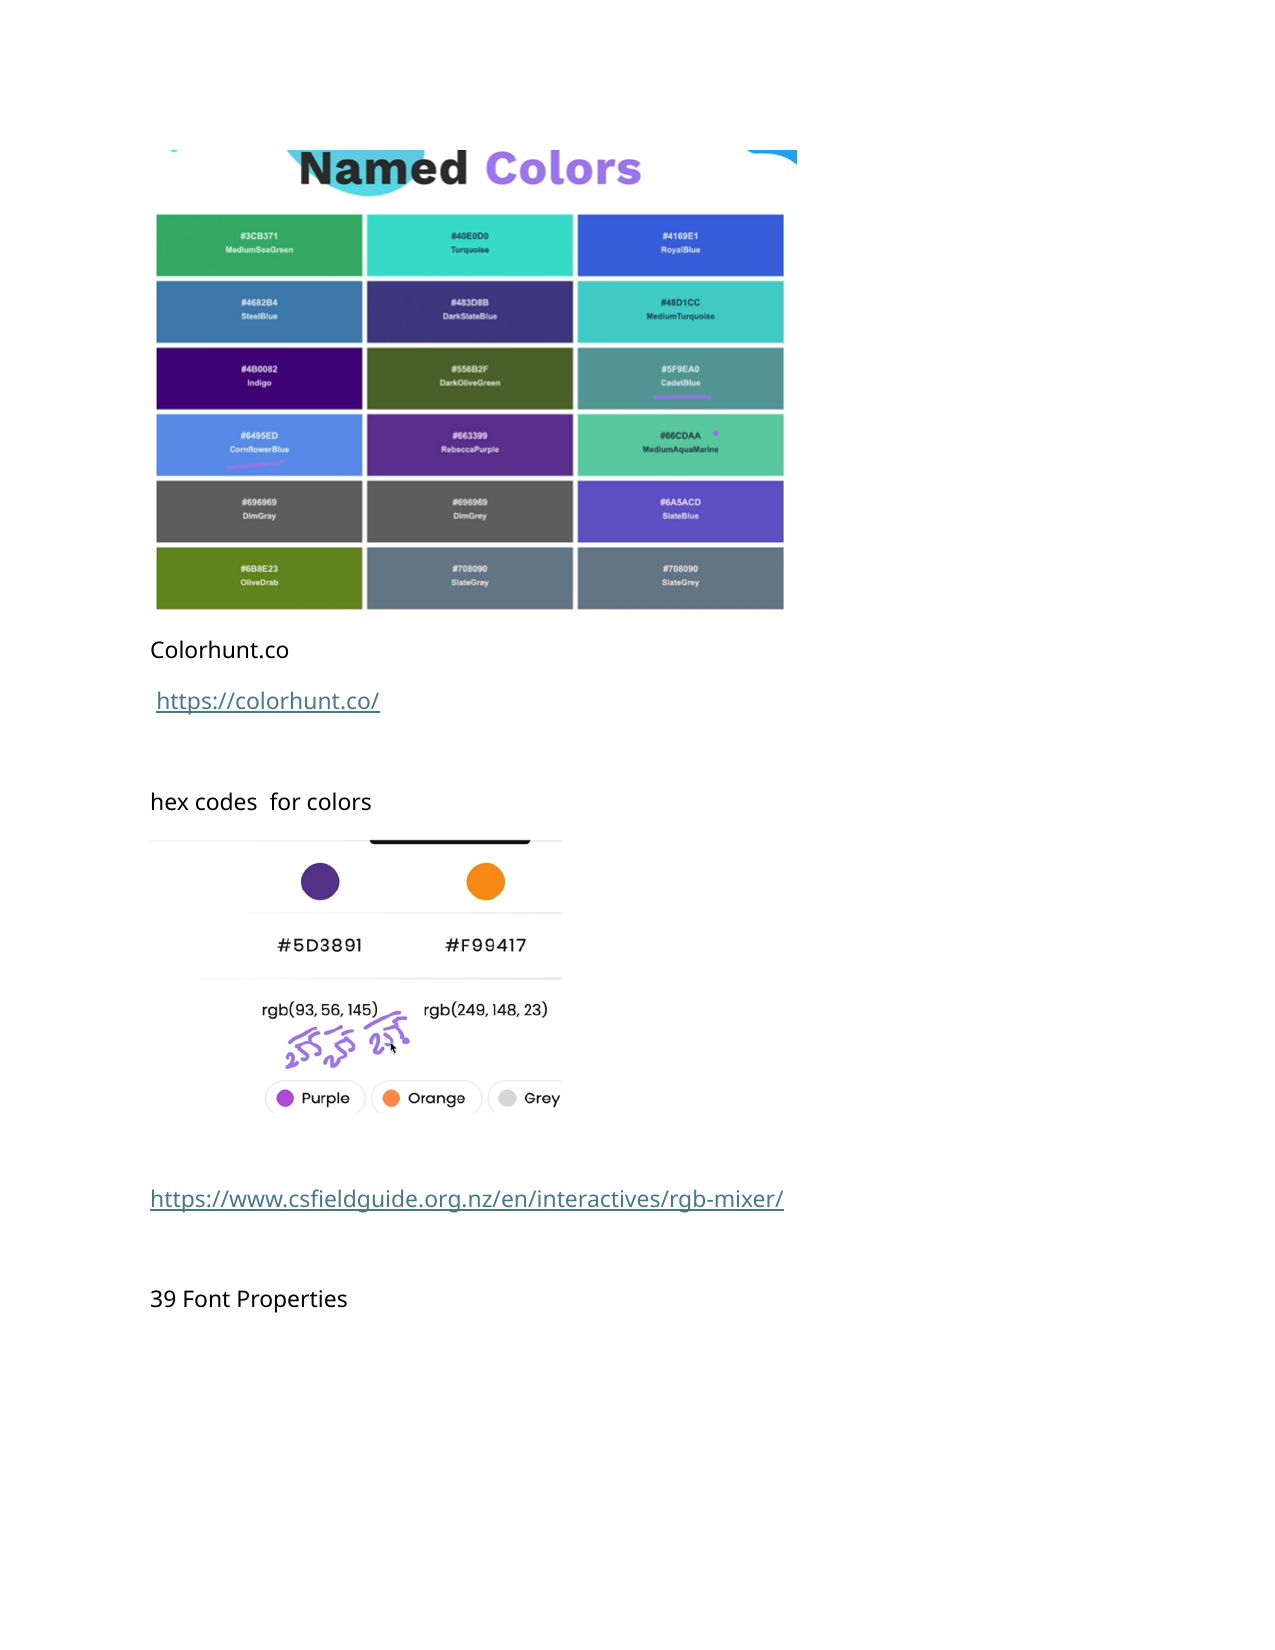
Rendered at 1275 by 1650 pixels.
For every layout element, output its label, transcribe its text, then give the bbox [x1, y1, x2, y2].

picture [150, 150, 798, 615]
text Colorhunt.co [150, 634, 1125, 665]
text https://colorhunt.co/ [150, 684, 1125, 716]
text hex codes for colors [150, 785, 1125, 817]
picture [150, 835, 562, 1113]
text https://www.csfieldguide.org.nz/en/interactives/rgb-mixer/ [150, 1183, 1125, 1214]
text 39 Font Properties [150, 1283, 1125, 1315]
